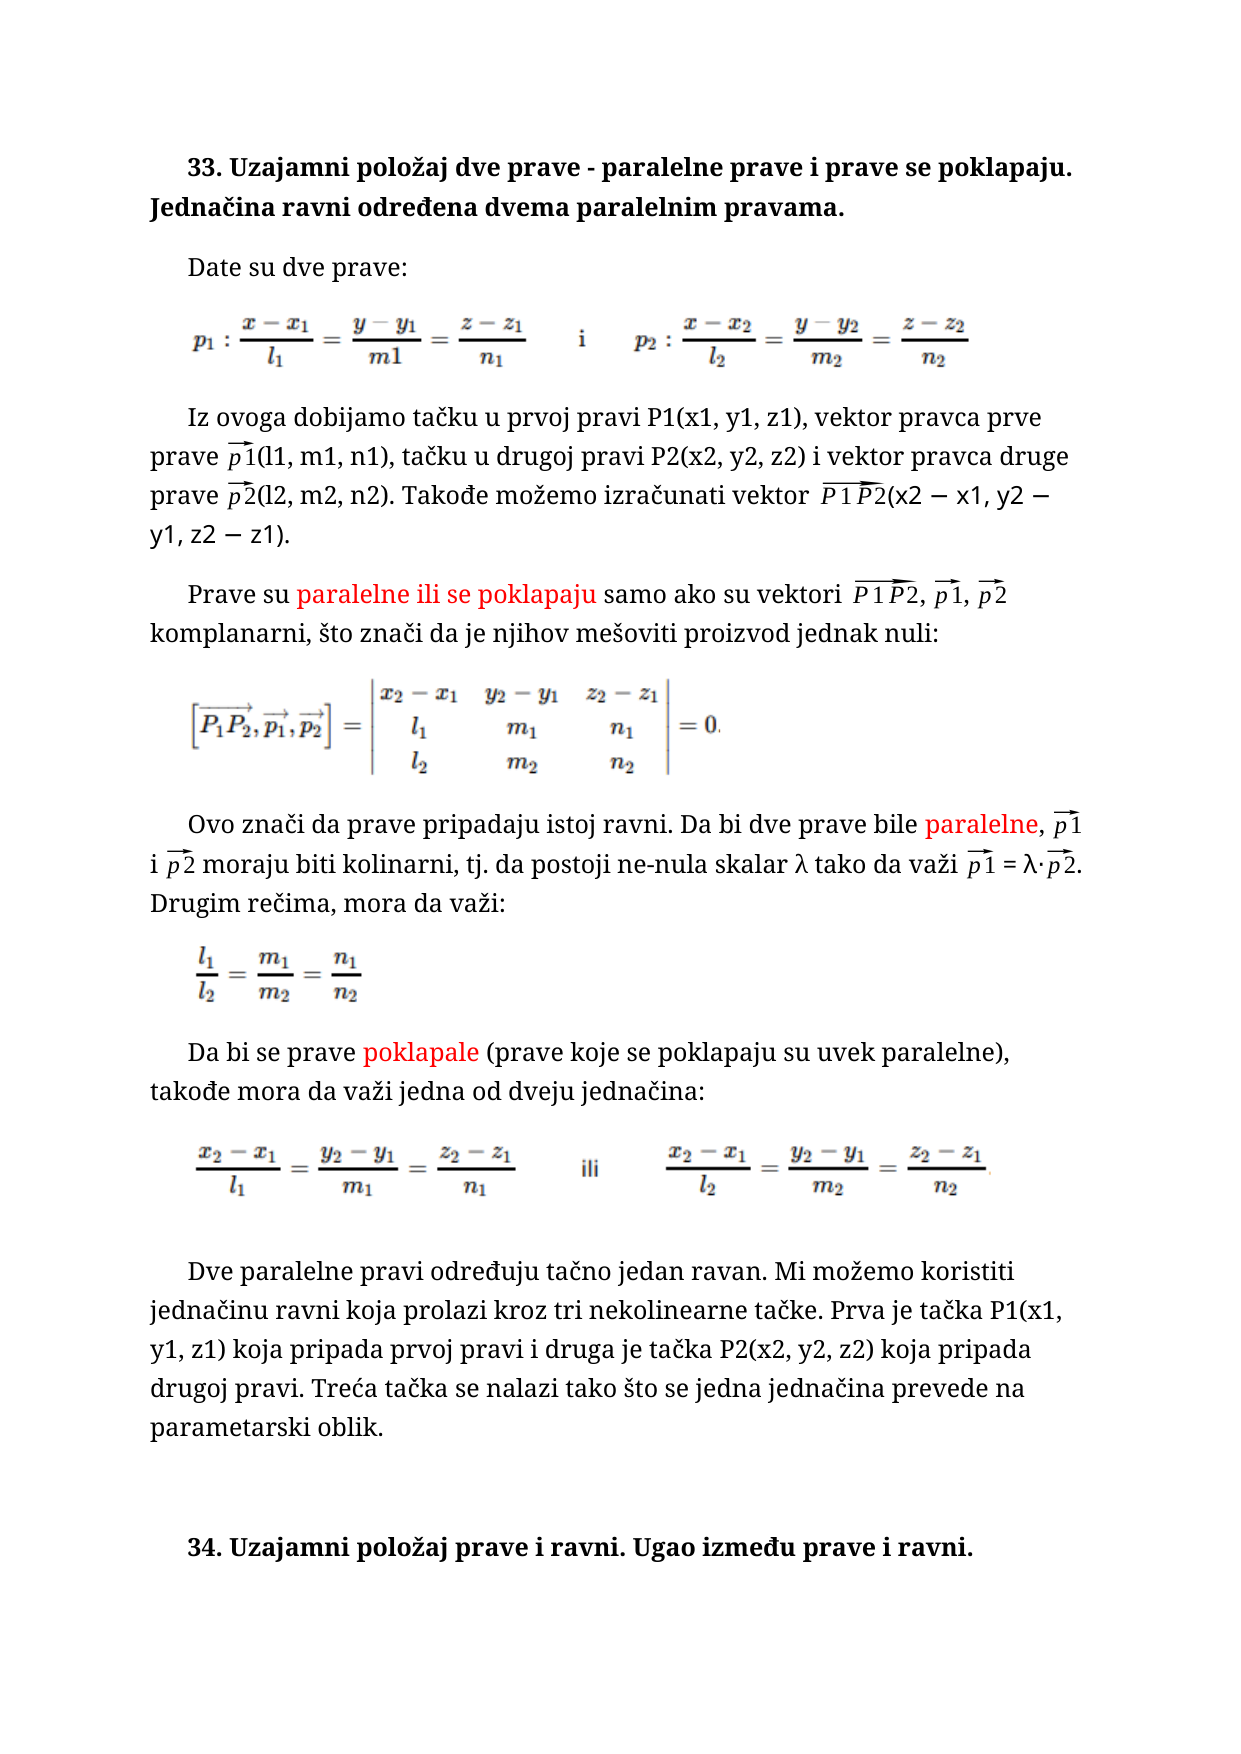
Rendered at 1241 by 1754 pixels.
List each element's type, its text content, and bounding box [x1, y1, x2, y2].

text 33. Uzajamni položaj dve prave - paralelne prave i prave se poklapaju. Jednačina ravni određena dvema paralelnim pravama. [150, 150, 1090, 223]
text Ovo znači da prave pripadaju istoj ravni. Da bi dve prave bile paralelne, i moraju biti kolinarni, tj. da postoji ne-nula skalar λ tako da važi = λ⋅. Drugim rečima, mora da važi: [150, 807, 1090, 919]
picture [187, 676, 721, 783]
picture [187, 945, 368, 1010]
text Date su dve prave: [150, 249, 1090, 283]
picture [190, 1136, 519, 1201]
text Iz ovoga dobijamo tačku u prvoj pravi P1(x1, y1, z1), vektor pravca prve prave (l1, m1, n1), tačku u drugoj pravi P2(x2, y2, z2) i vektor pravca druge prave (l2, m2, n2). Takođe možemo izračunati vektor (x2 − x1, y2 − y1, z2 − z1). [150, 399, 1090, 551]
text 34. Uzajamni položaj prave i ravni. Ugao između prave i ravni. [150, 1530, 1090, 1564]
picture [661, 1131, 991, 1205]
picture [187, 309, 972, 375]
picture [578, 1154, 601, 1182]
text Dve paralelne pravi određuju tačno jedan ravan. Mi možemo koristiti jednačinu ravni koja prolazi kroz tri nekolinearne tačke. Prva je tačka P1(x1, y1, z1) koja pripada prvoj pravi i druga je tačka P2(x2, y2, z2) koja pripada drugoj pravi. Treća tačka se nalazi tako što se jedna jednačina prevede na parametarski oblik. [150, 1253, 1090, 1444]
text Da bi se prave poklapale (prave koje se poklapaju su uvek paralelne), takođe mora da važi jedna od dveju jednačina: [150, 1034, 1090, 1107]
text Prave su paralelne ili se poklapaju samo ako su vektori , , komplanarni, što znači da je njihov mešoviti proizvod jednak nuli: [150, 577, 1090, 650]
